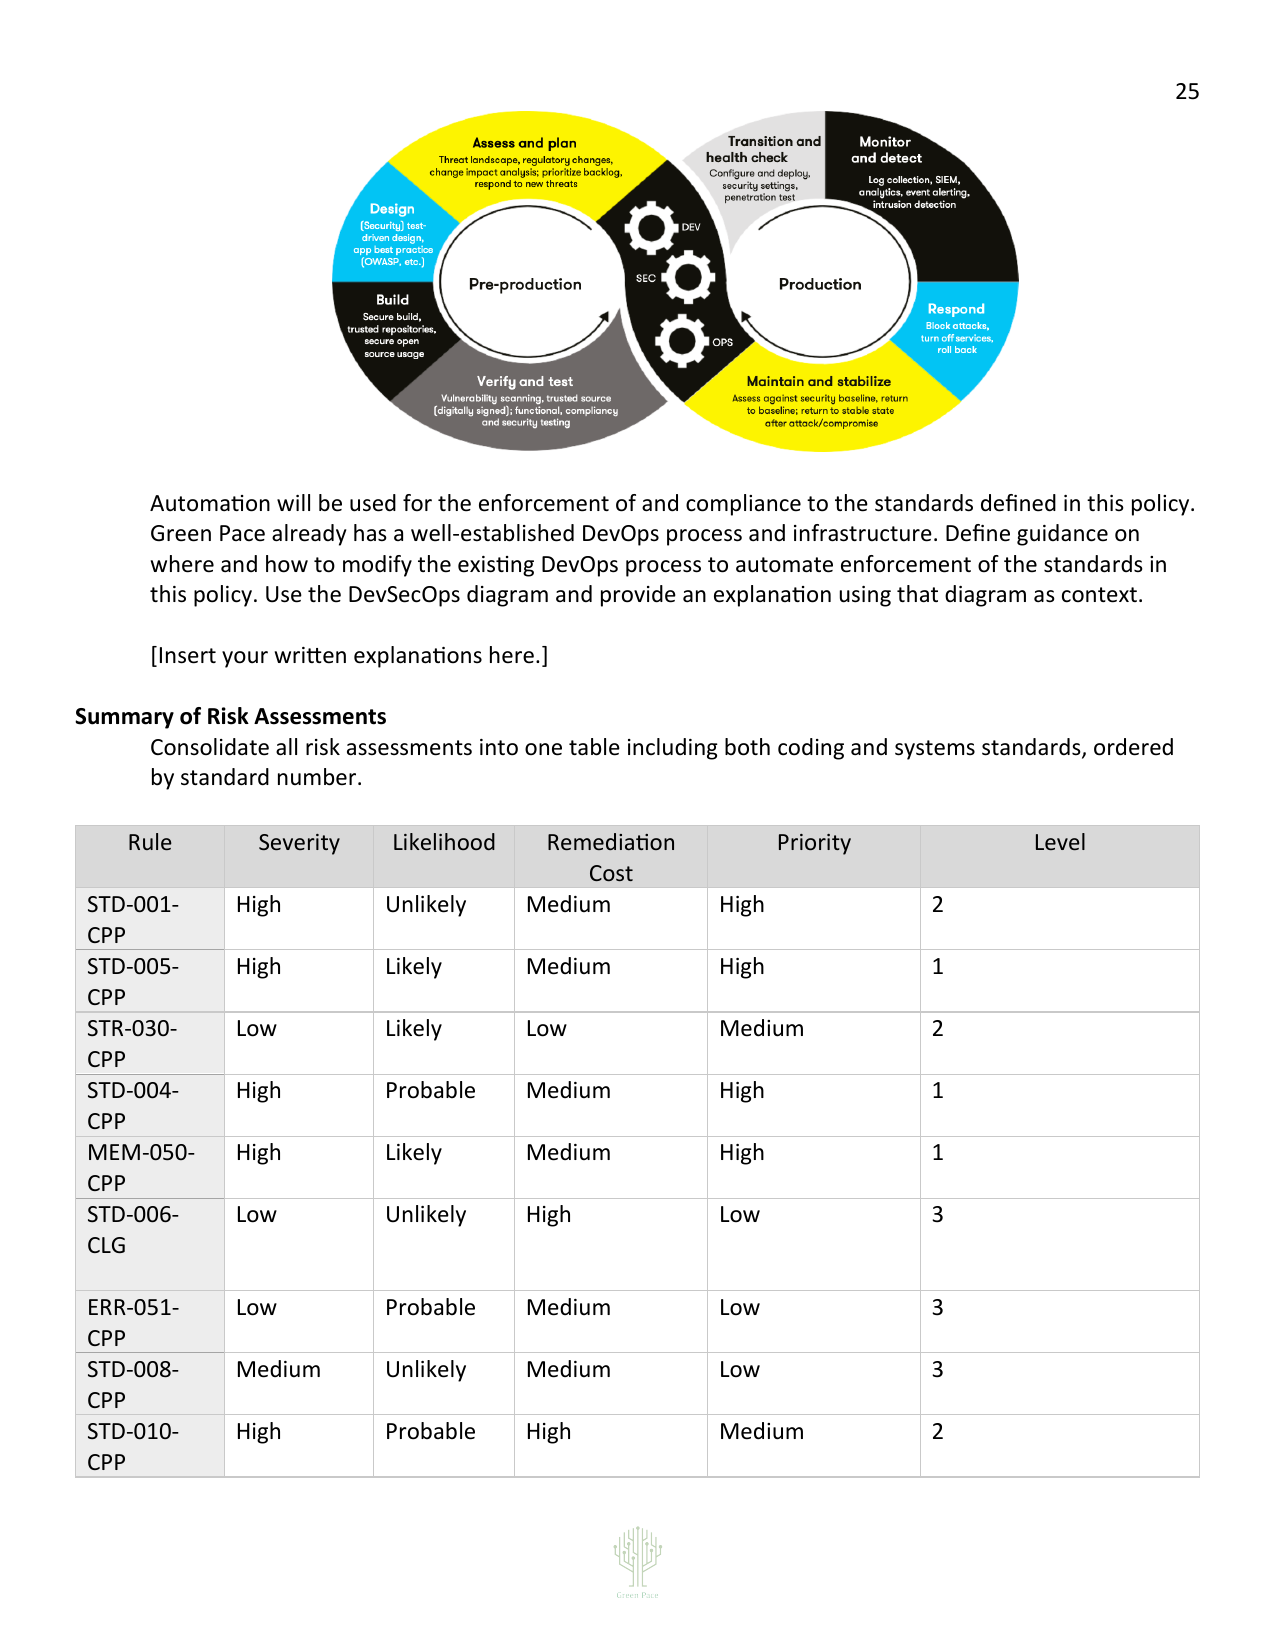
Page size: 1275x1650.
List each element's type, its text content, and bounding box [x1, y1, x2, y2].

table_header Level [921, 826, 1199, 887]
table_cell Low [225, 1013, 373, 1073]
table_header Remediation Cost [515, 826, 707, 887]
table_cell Low [225, 1199, 373, 1290]
table_cell Medium [515, 1137, 707, 1198]
table_cell Low [708, 1353, 920, 1414]
table_cell STD-004-CPP [76, 1075, 224, 1136]
table_cell 1 [921, 950, 1199, 1011]
table_cell High [708, 1075, 920, 1136]
table_cell ERR-051-CPP [76, 1291, 224, 1352]
table_cell Low [708, 1291, 920, 1352]
table_cell Low [708, 1199, 920, 1290]
table_cell STD-001-CPP [76, 888, 224, 949]
table_cell Unlikely [374, 888, 514, 949]
table_cell 2 [921, 888, 1199, 949]
table_cell STD-010-CPP [76, 1415, 224, 1476]
subtitle Summary of Risk Assessments [75, 701, 1200, 731]
table_cell High [708, 950, 920, 1011]
table_cell High [225, 888, 373, 949]
table_cell Medium [708, 1013, 920, 1073]
table_cell Unlikely [374, 1199, 514, 1290]
table_header Rule [76, 826, 224, 887]
table_cell High [225, 1415, 373, 1476]
table_cell STD-006-CLG [76, 1199, 224, 1290]
text [Insert your written explanations here.] [150, 639, 1200, 670]
table_cell Medium [515, 950, 707, 1011]
picture [605, 1521, 670, 1606]
table_cell Medium [515, 1291, 707, 1352]
table_cell MEM-050-CPP [76, 1137, 224, 1198]
table_cell 3 [921, 1291, 1199, 1352]
table_cell Medium [515, 1075, 707, 1136]
table_cell Low [225, 1291, 373, 1352]
table_cell Medium [708, 1415, 920, 1476]
table_cell Likely [374, 950, 514, 1011]
table_cell Probable [374, 1075, 514, 1136]
table_cell High [225, 950, 373, 1011]
text Automation will be used for the enforcement of and compliance to the standards defined in this policy. Green Pace already has a well-established DevOps process and infrastructure. Define guidance on where and how to modify the existing DevOps process to automate enforcement of the standards in this policy. Use the DevSecOps diagram and provide an explanation using that diagram as context. [150, 487, 1200, 609]
table_cell Probable [374, 1415, 514, 1476]
table_cell High [515, 1415, 707, 1476]
table_cell 2 [921, 1013, 1199, 1073]
table_cell High [225, 1137, 373, 1198]
table_cell Medium [225, 1353, 373, 1414]
table_cell Likely [374, 1137, 514, 1198]
table_cell High [708, 1137, 920, 1198]
table_cell 3 [921, 1353, 1199, 1414]
table_cell High [515, 1199, 707, 1290]
table_cell 3 [921, 1199, 1199, 1290]
table_cell Medium [515, 888, 707, 949]
table_header Severity [225, 826, 373, 887]
table_cell Probable [374, 1291, 514, 1352]
table_cell High [225, 1075, 373, 1136]
table_cell Likely [374, 1013, 514, 1073]
table_cell Medium [515, 1353, 707, 1414]
table_cell 1 [921, 1137, 1199, 1198]
table_cell High [708, 888, 920, 949]
table_cell 1 [921, 1075, 1199, 1136]
table_cell STD-008-CPP [76, 1353, 224, 1414]
table_cell Unlikely [374, 1353, 514, 1414]
table_header Likelihood [374, 826, 514, 887]
table_cell STD-005-CPP [76, 950, 224, 1011]
picture [327, 105, 1023, 457]
table_header Priority [708, 826, 920, 887]
table_cell STR-030-CPP [76, 1013, 224, 1073]
table_cell Low [515, 1013, 707, 1073]
text Consolidate all risk assessments into one table including both coding and systems standards, ordered by standard number. [150, 731, 1200, 792]
table_cell 2 [921, 1415, 1199, 1476]
